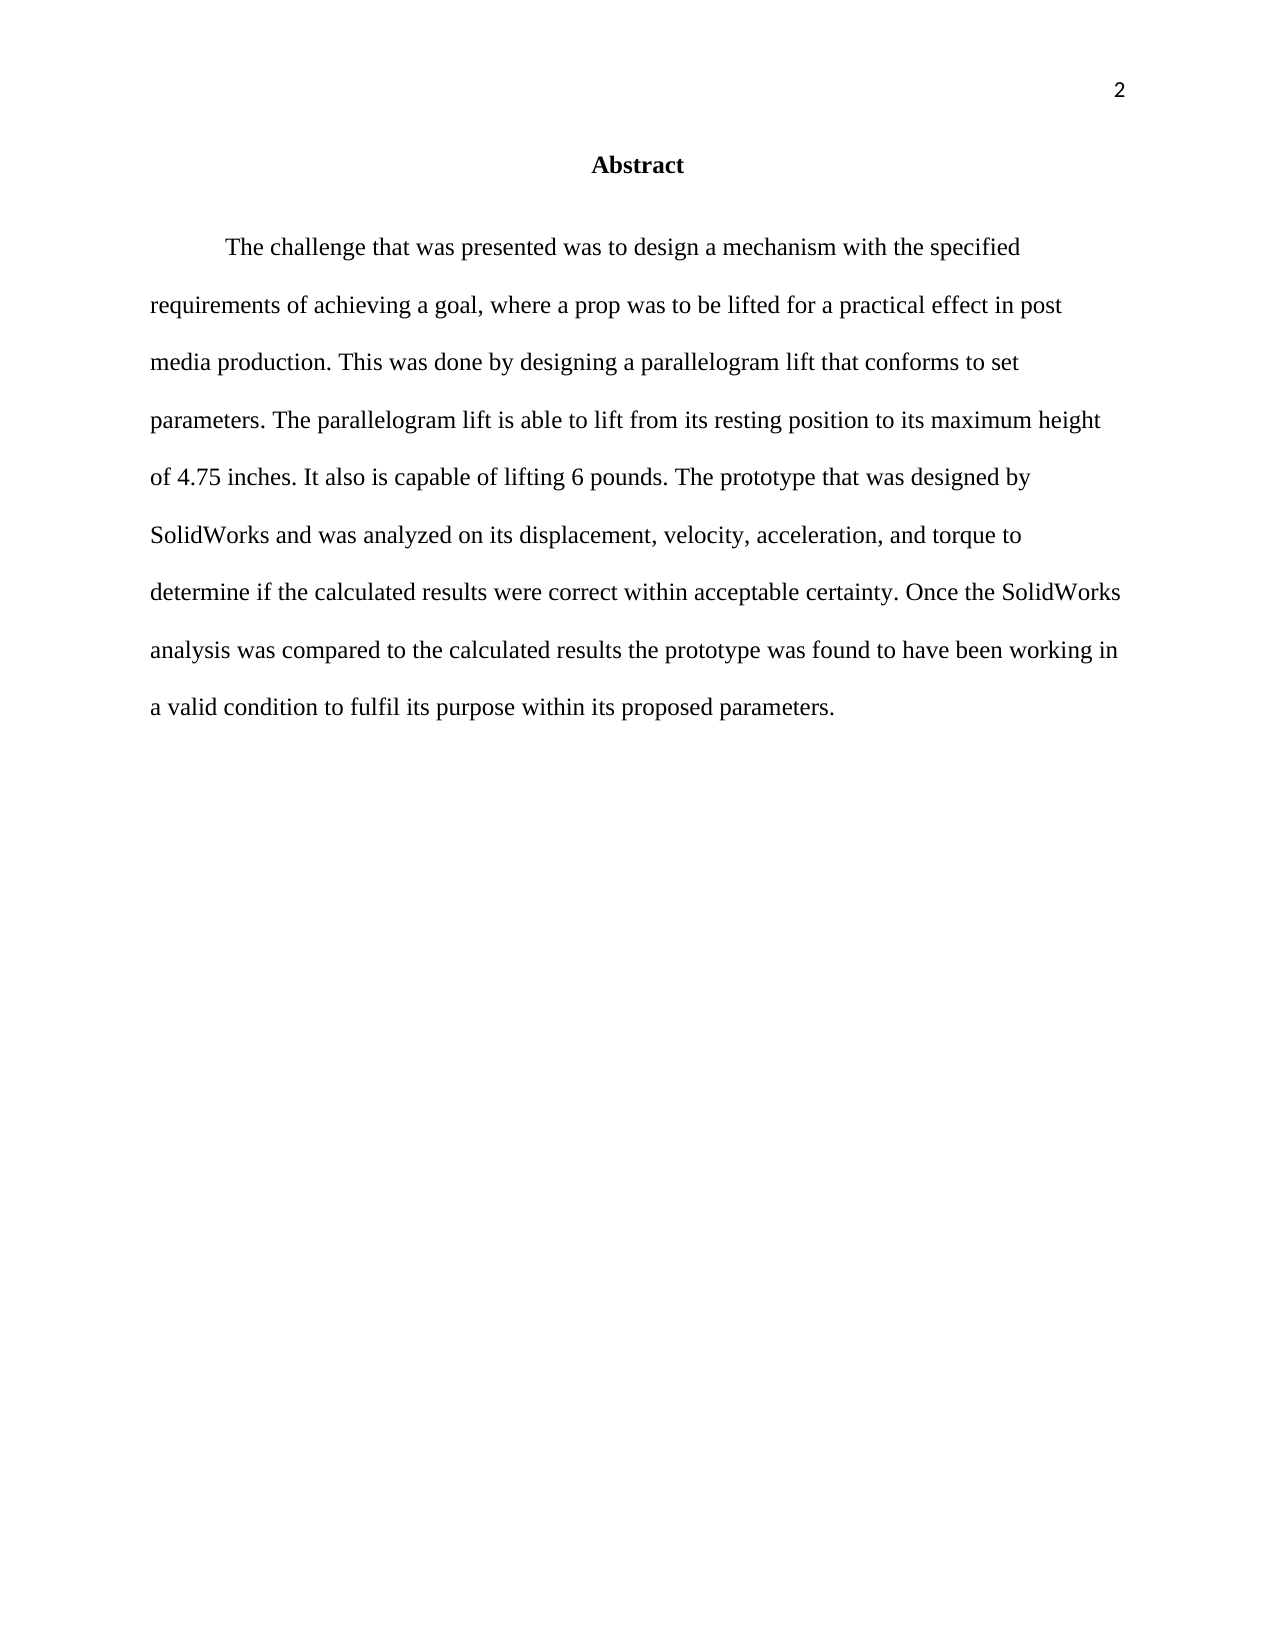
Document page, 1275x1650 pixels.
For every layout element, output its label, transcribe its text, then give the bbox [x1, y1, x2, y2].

text Abstract [150, 150, 1125, 179]
text The challenge that was presented was to design a mechanism with the specified requirements of achieving a goal, where a prop was to be lifted for a practical effect in post media production. This was done by designing a parallelogram lift that conforms to set parameters. The parallelogram lift is able to lift from its resting position to its maximum height of 4.75 inches. It also is capable of lifting 6 pounds. The prototype that was designed by SolidWorks and was analyzed on its displacement, velocity, acceleration, and torque to determine if the calculated results were correct within acceptable certainty. Once the SolidWorks analysis was compared to the calculated results the prototype was found to have been working in a valid condition to fulfil its purpose within its proposed parameters. [150, 232, 1125, 721]
